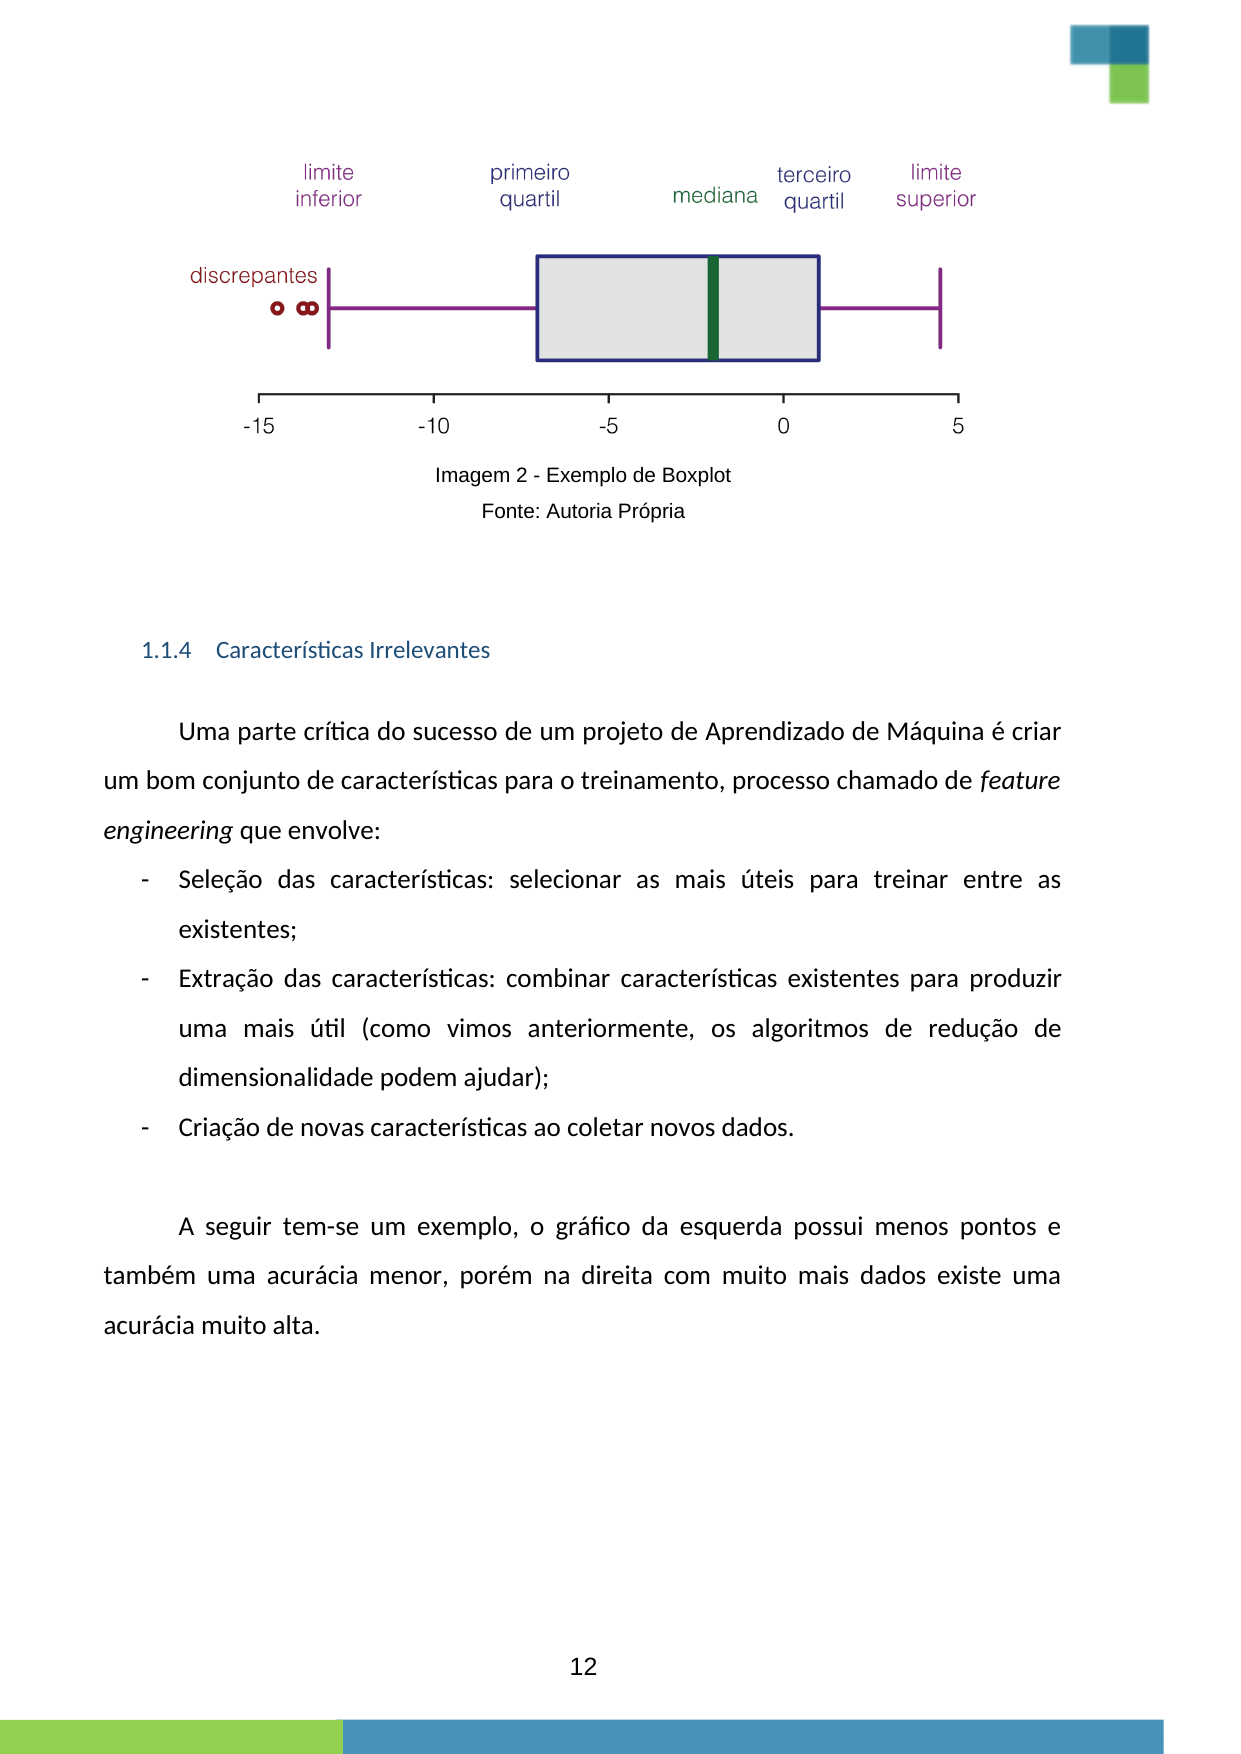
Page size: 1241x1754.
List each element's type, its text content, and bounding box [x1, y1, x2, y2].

text Fonte: Autoria Própria [103, 499, 1063, 523]
picture [174, 147, 993, 449]
picture [1066, 11, 1167, 124]
text A seguir tem-se um exemplo, o gráfico da esquerda possui menos pontos e também uma acurácia menor, porém na direita com muito mais dados existe uma acurácia muito alta. [103, 1209, 1063, 1341]
text Imagem 2 - Exemplo de Boxplot [103, 463, 1063, 487]
list Extração das características: combinar características existentes para produzir uma mais útil (como vimos anteriormente, os algoritmos de redução de dimensionalidade podem ajudar); [141, 961, 1063, 1093]
text Uma parte crítica do sucesso de um projeto de Aprendizado de Máquina é criar um bom conjunto de características para o treinamento, processo chamado de feature engineering que envolve: [103, 714, 1063, 846]
list Criação de novas características ao coletar novos dados. [141, 1110, 1063, 1143]
list Seleção das características: selecionar as mais úteis para treinar entre as existentes; [141, 862, 1063, 945]
subtitle Características Irrelevantes [141, 634, 1063, 664]
